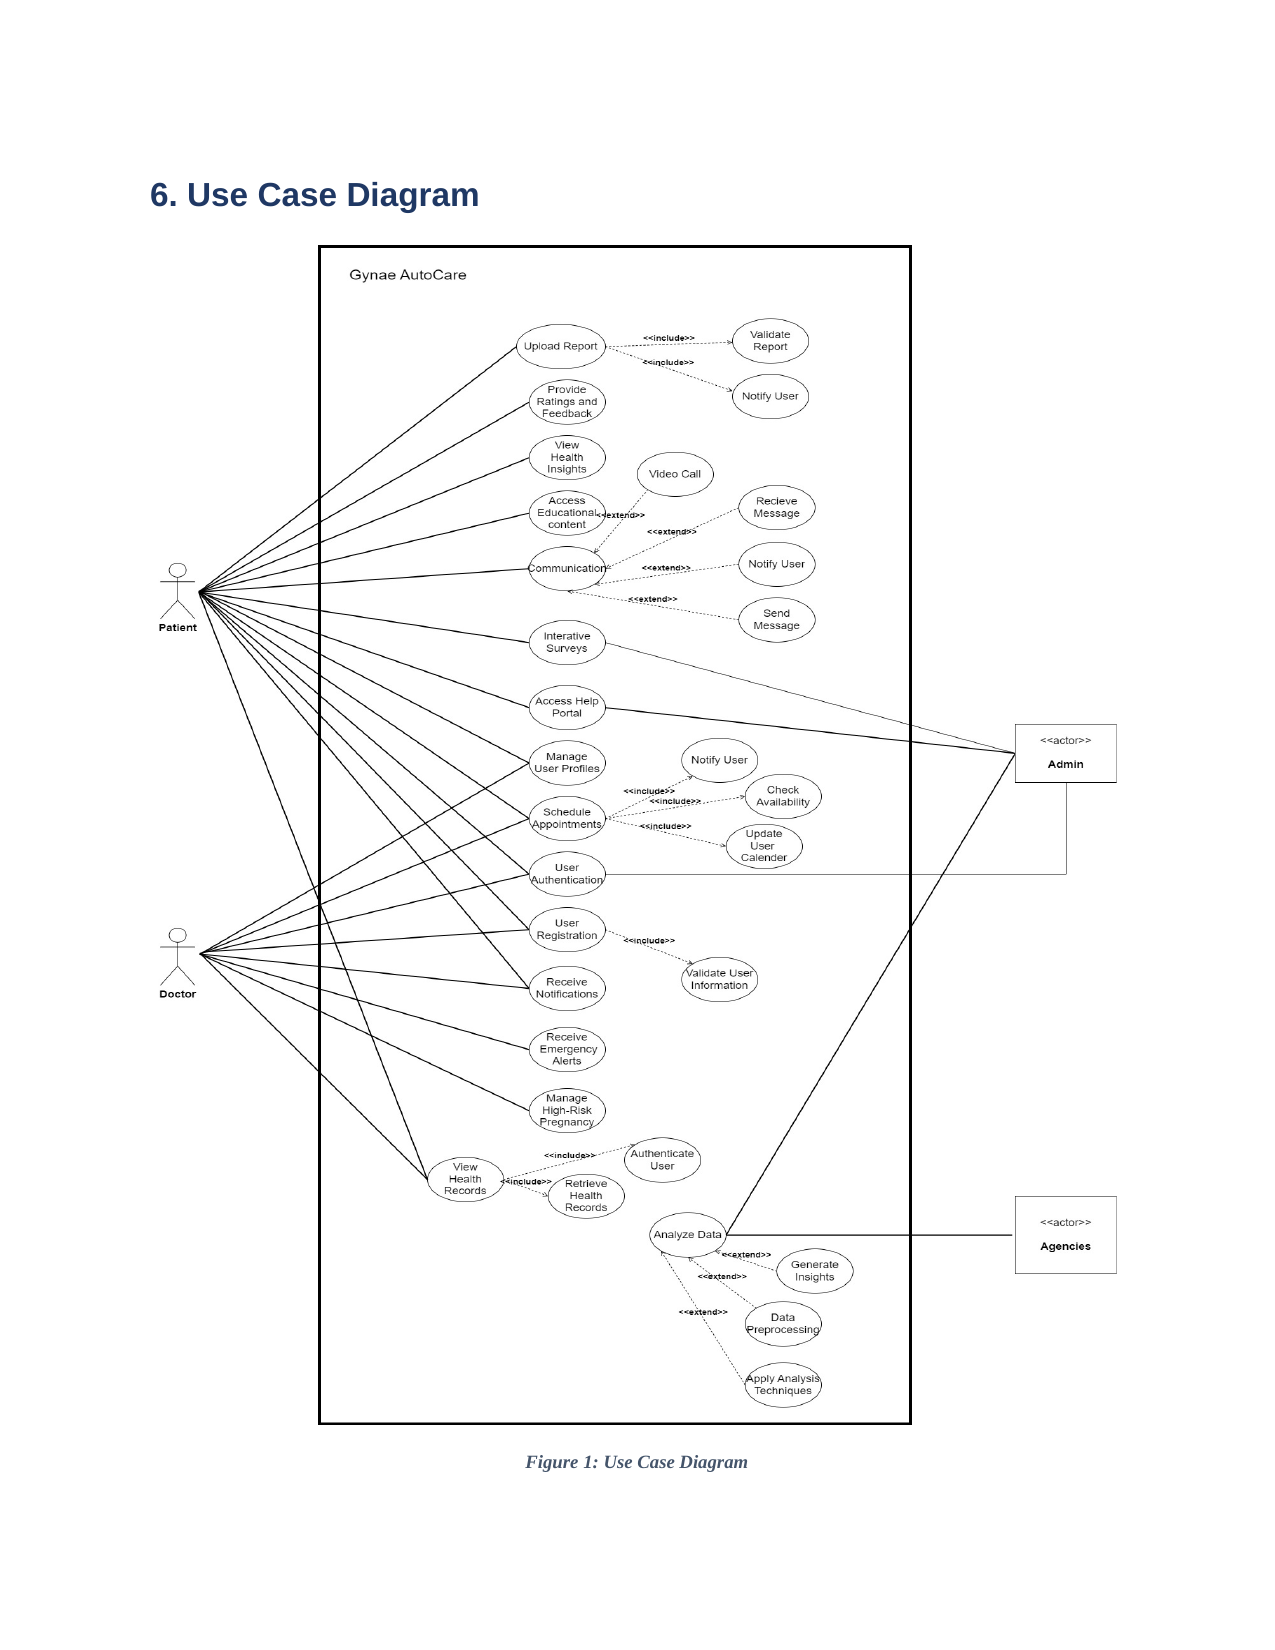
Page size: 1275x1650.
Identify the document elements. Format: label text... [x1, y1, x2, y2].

picture [158, 245, 1117, 1425]
text Figure 1: Use Case Diagram [150, 1451, 1125, 1472]
text 6. Use Case Diagram [150, 175, 1125, 213]
